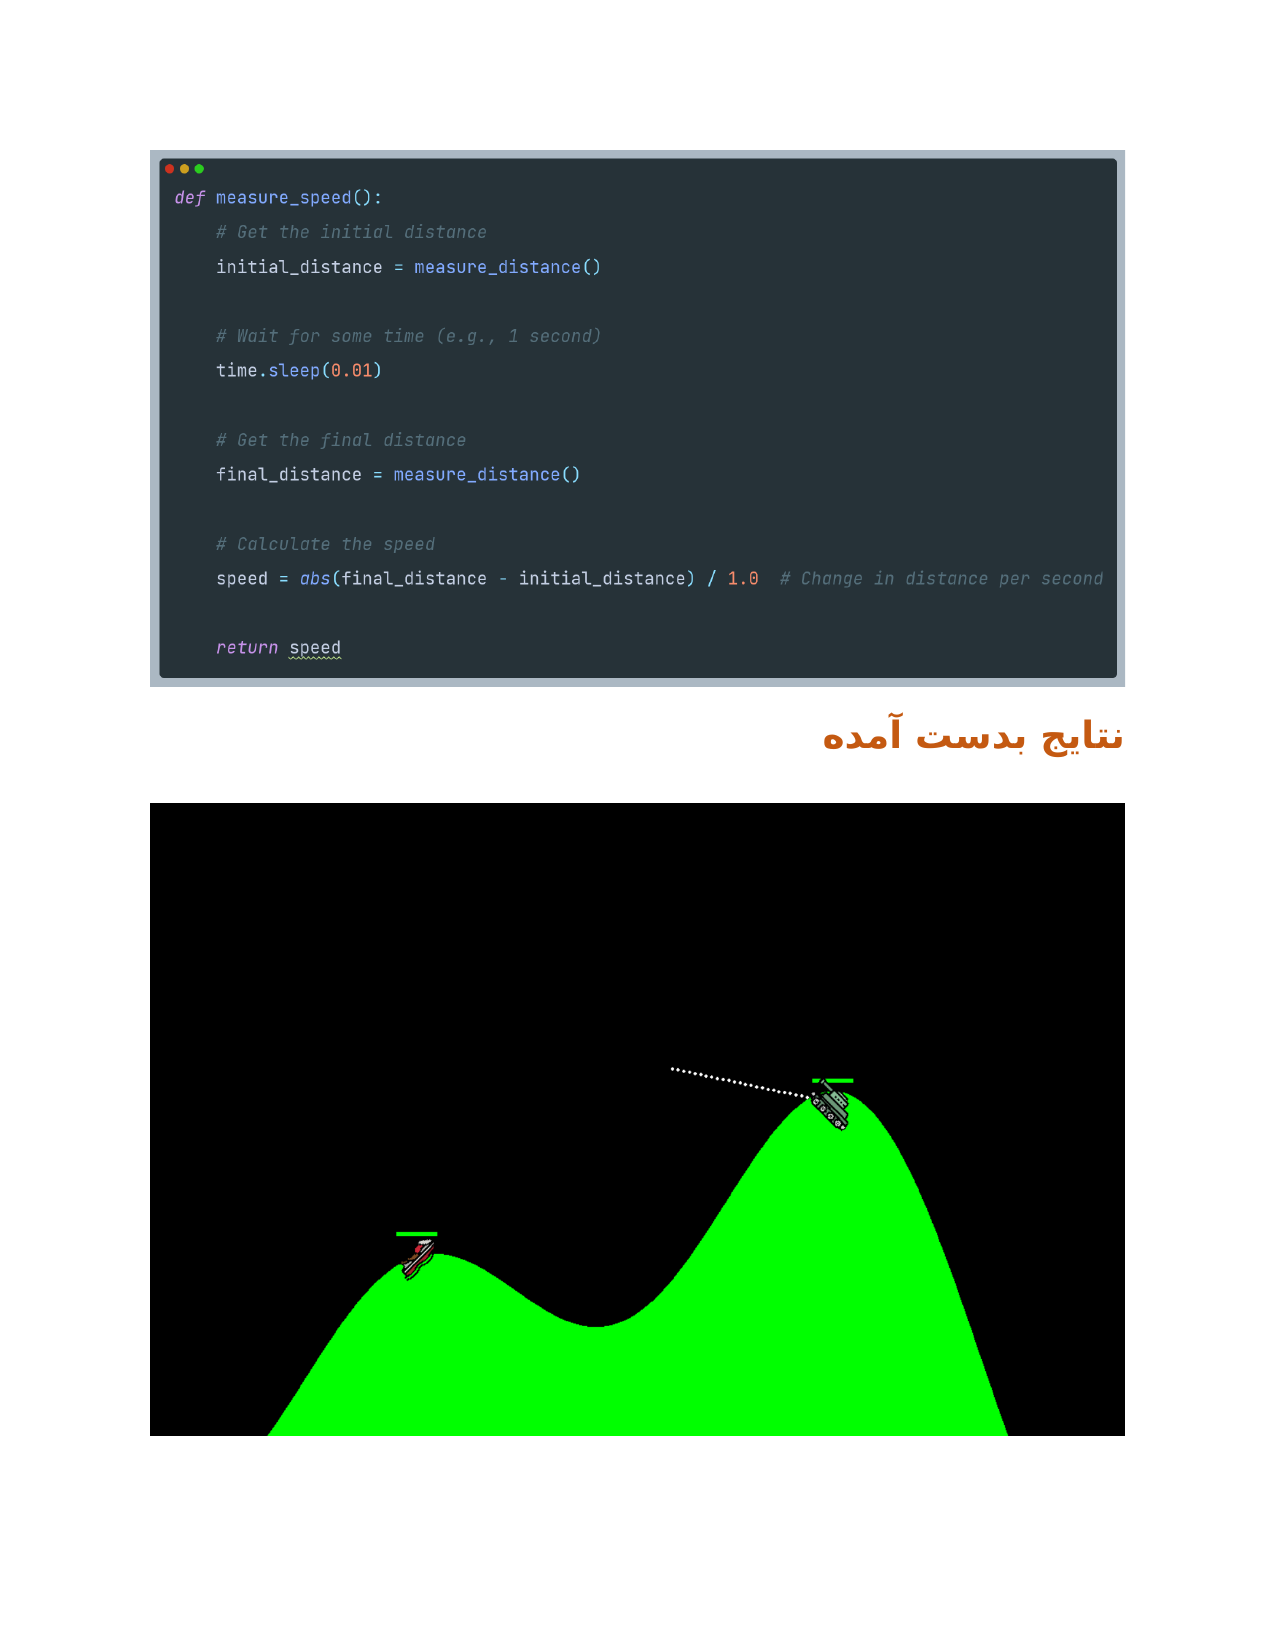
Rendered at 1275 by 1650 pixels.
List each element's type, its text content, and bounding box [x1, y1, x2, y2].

picture [150, 150, 1125, 687]
subtitle نتایج بدست آمده [150, 713, 1125, 757]
picture [150, 803, 1125, 1436]
